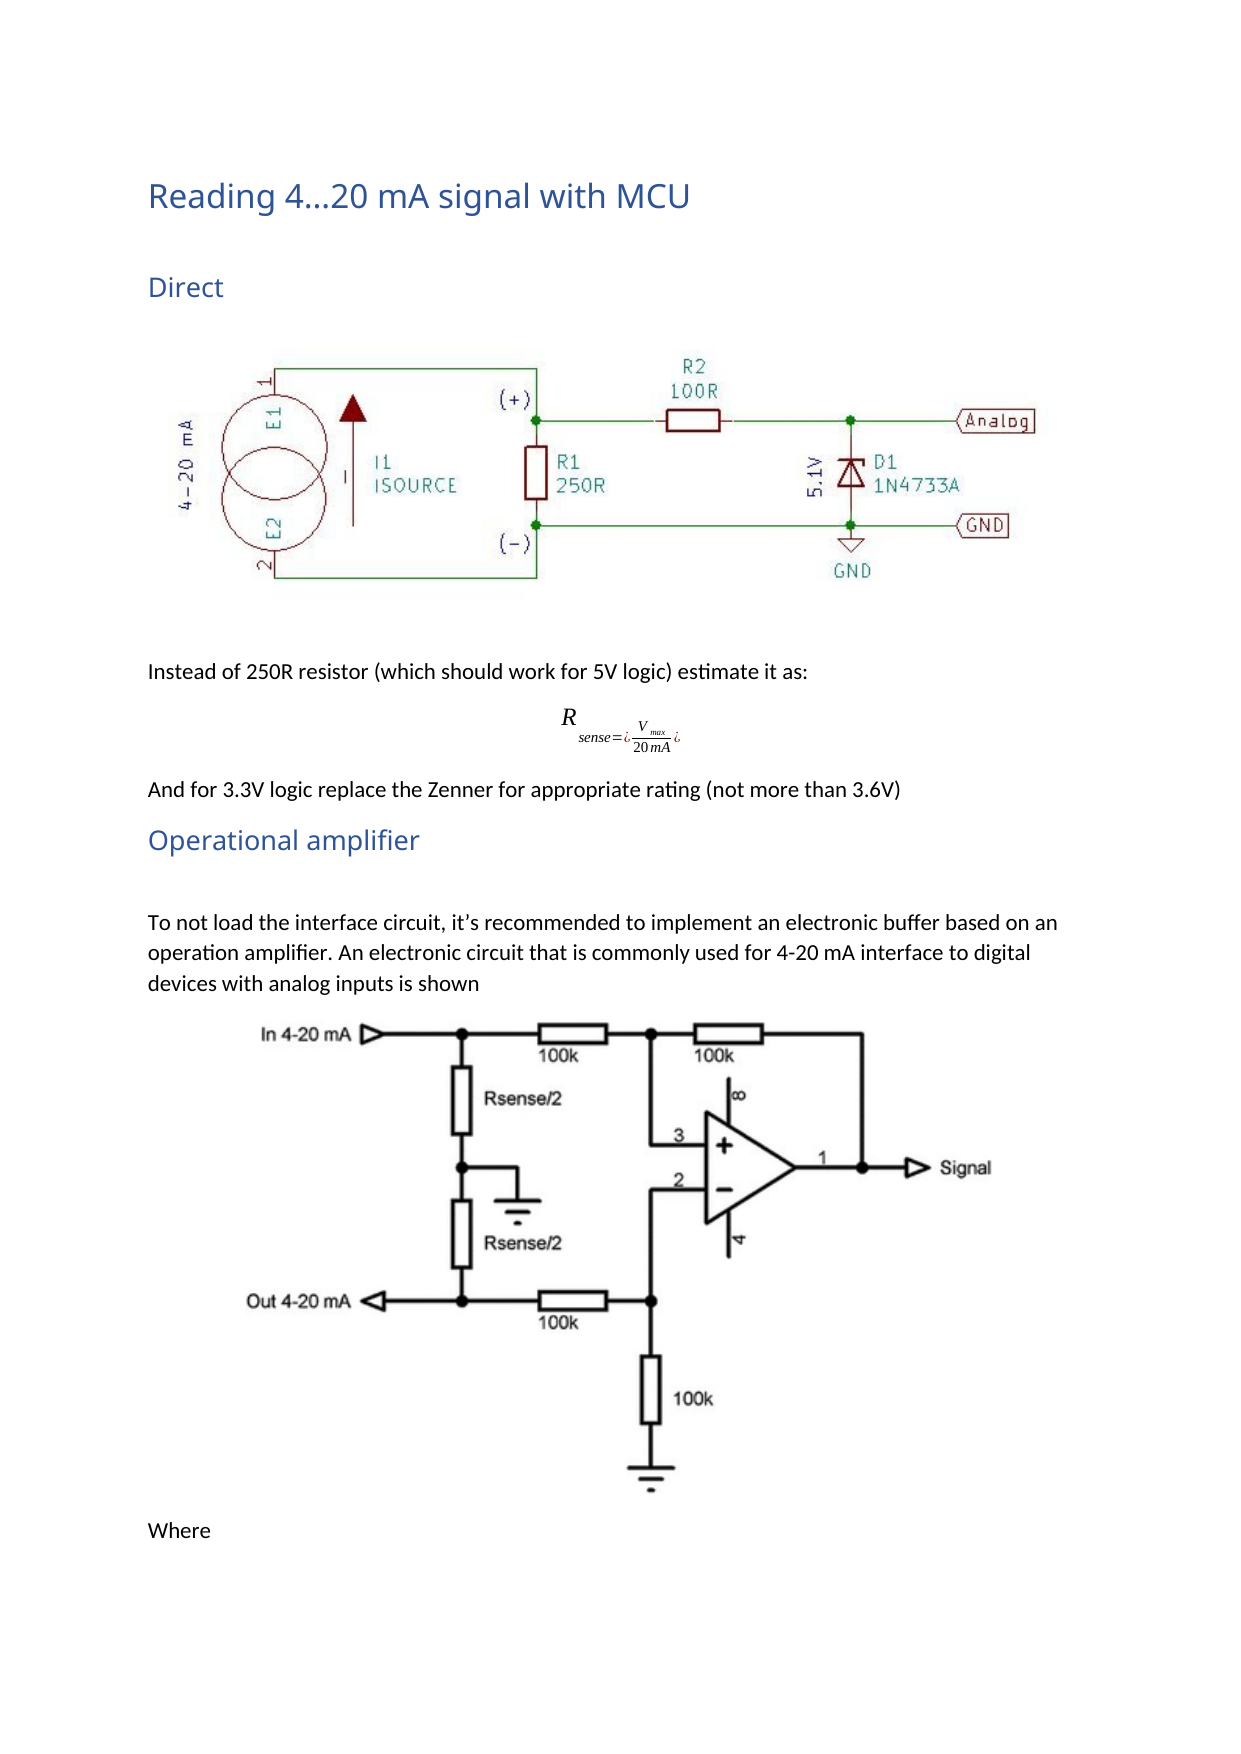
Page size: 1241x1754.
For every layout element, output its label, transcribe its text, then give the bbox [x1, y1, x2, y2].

subtitle Direct [148, 268, 1093, 305]
text To not load the interface circuit, it’s recommended to implement an electronic buffer based on an operation amplifier. An electronic circuit that is commonly used for 4-20 mA interface to digital devices with analog inputs is shown [148, 908, 1093, 997]
text Where [148, 1516, 1093, 1544]
subtitle Reading 4…20 mA signal with MCU [148, 173, 1093, 218]
picture [147, 308, 1093, 638]
text Instead of 250R resistor (which should work for 5V logic) estimate it as: [148, 657, 1093, 685]
text And for 3.3V logic replace the Zenner for appropriate rating (not more than 3.6V) [148, 775, 1093, 803]
subtitle Operational amplifier [148, 822, 1093, 858]
picture [245, 1015, 995, 1497]
